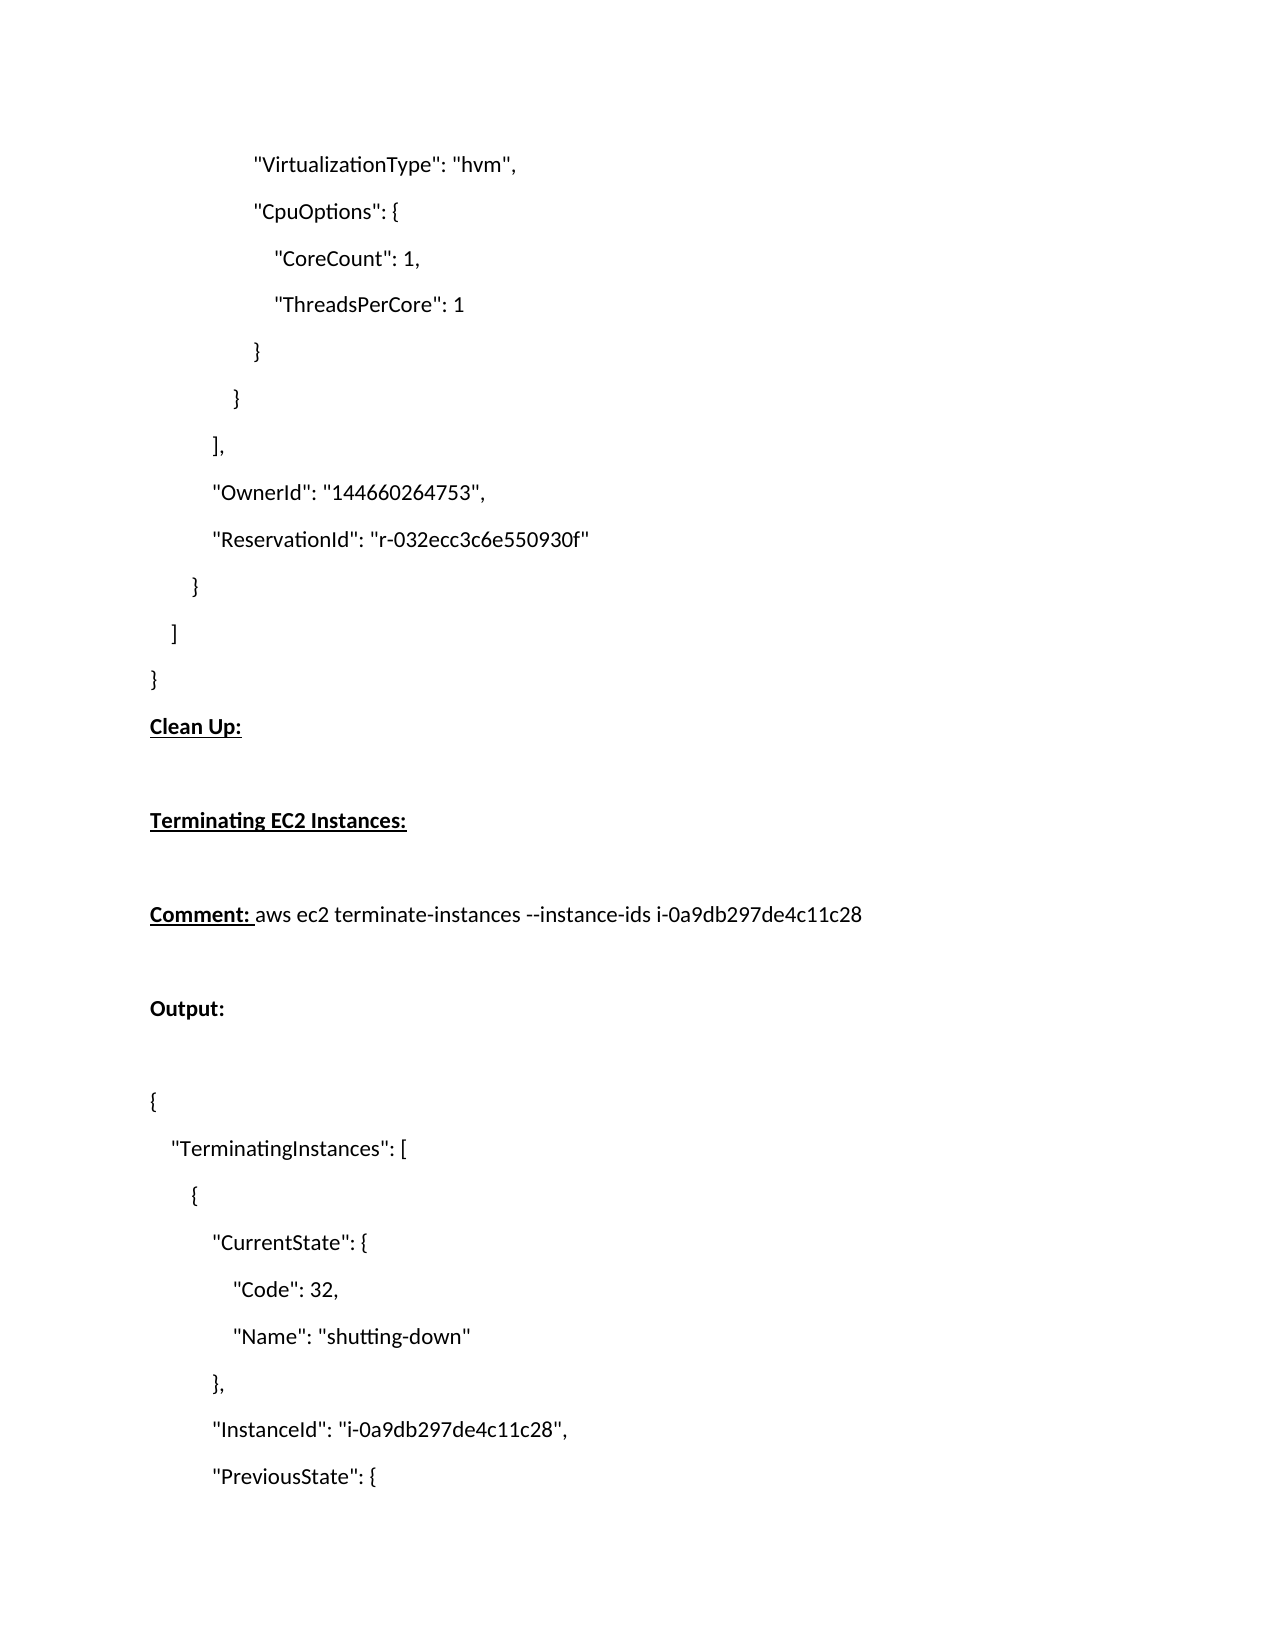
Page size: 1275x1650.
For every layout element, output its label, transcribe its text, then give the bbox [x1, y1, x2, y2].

text "CurrentState": { [150, 1228, 1125, 1256]
text Comment: aws ec2 terminate-instances --instance-ids i-0a9db297de4c11c28 [150, 900, 1125, 928]
text } [150, 572, 1125, 600]
text "VirtualizationType": "hvm", [150, 150, 1125, 178]
text "CpuOptions": { [150, 197, 1125, 225]
text Output: [150, 994, 1125, 1022]
text } [150, 384, 1125, 412]
text "Code": 32, [150, 1275, 1125, 1303]
text ], [150, 431, 1125, 459]
text ] [150, 619, 1125, 647]
text { [150, 1087, 1125, 1116]
text "OwnerId": "144660264753", [150, 478, 1125, 506]
text { [150, 1181, 1125, 1209]
text "ThreadsPerCore": 1 [150, 291, 1125, 319]
text } [150, 666, 1125, 694]
text Terminating EC2 Instances: [150, 806, 1125, 834]
text } [150, 337, 1125, 366]
text Clean Up: [150, 712, 1125, 741]
text }, [150, 1369, 1125, 1397]
text "TerminatingInstances": [ [150, 1134, 1125, 1162]
text "InstanceId": "i-0a9db297de4c11c28", [150, 1416, 1125, 1444]
text "PreviousState": { [150, 1462, 1125, 1491]
text "Name": "shutting-down" [150, 1322, 1125, 1350]
text "CoreCount": 1, [150, 244, 1125, 272]
text "ReservationId": "r-032ecc3c6e550930f" [150, 525, 1125, 553]
